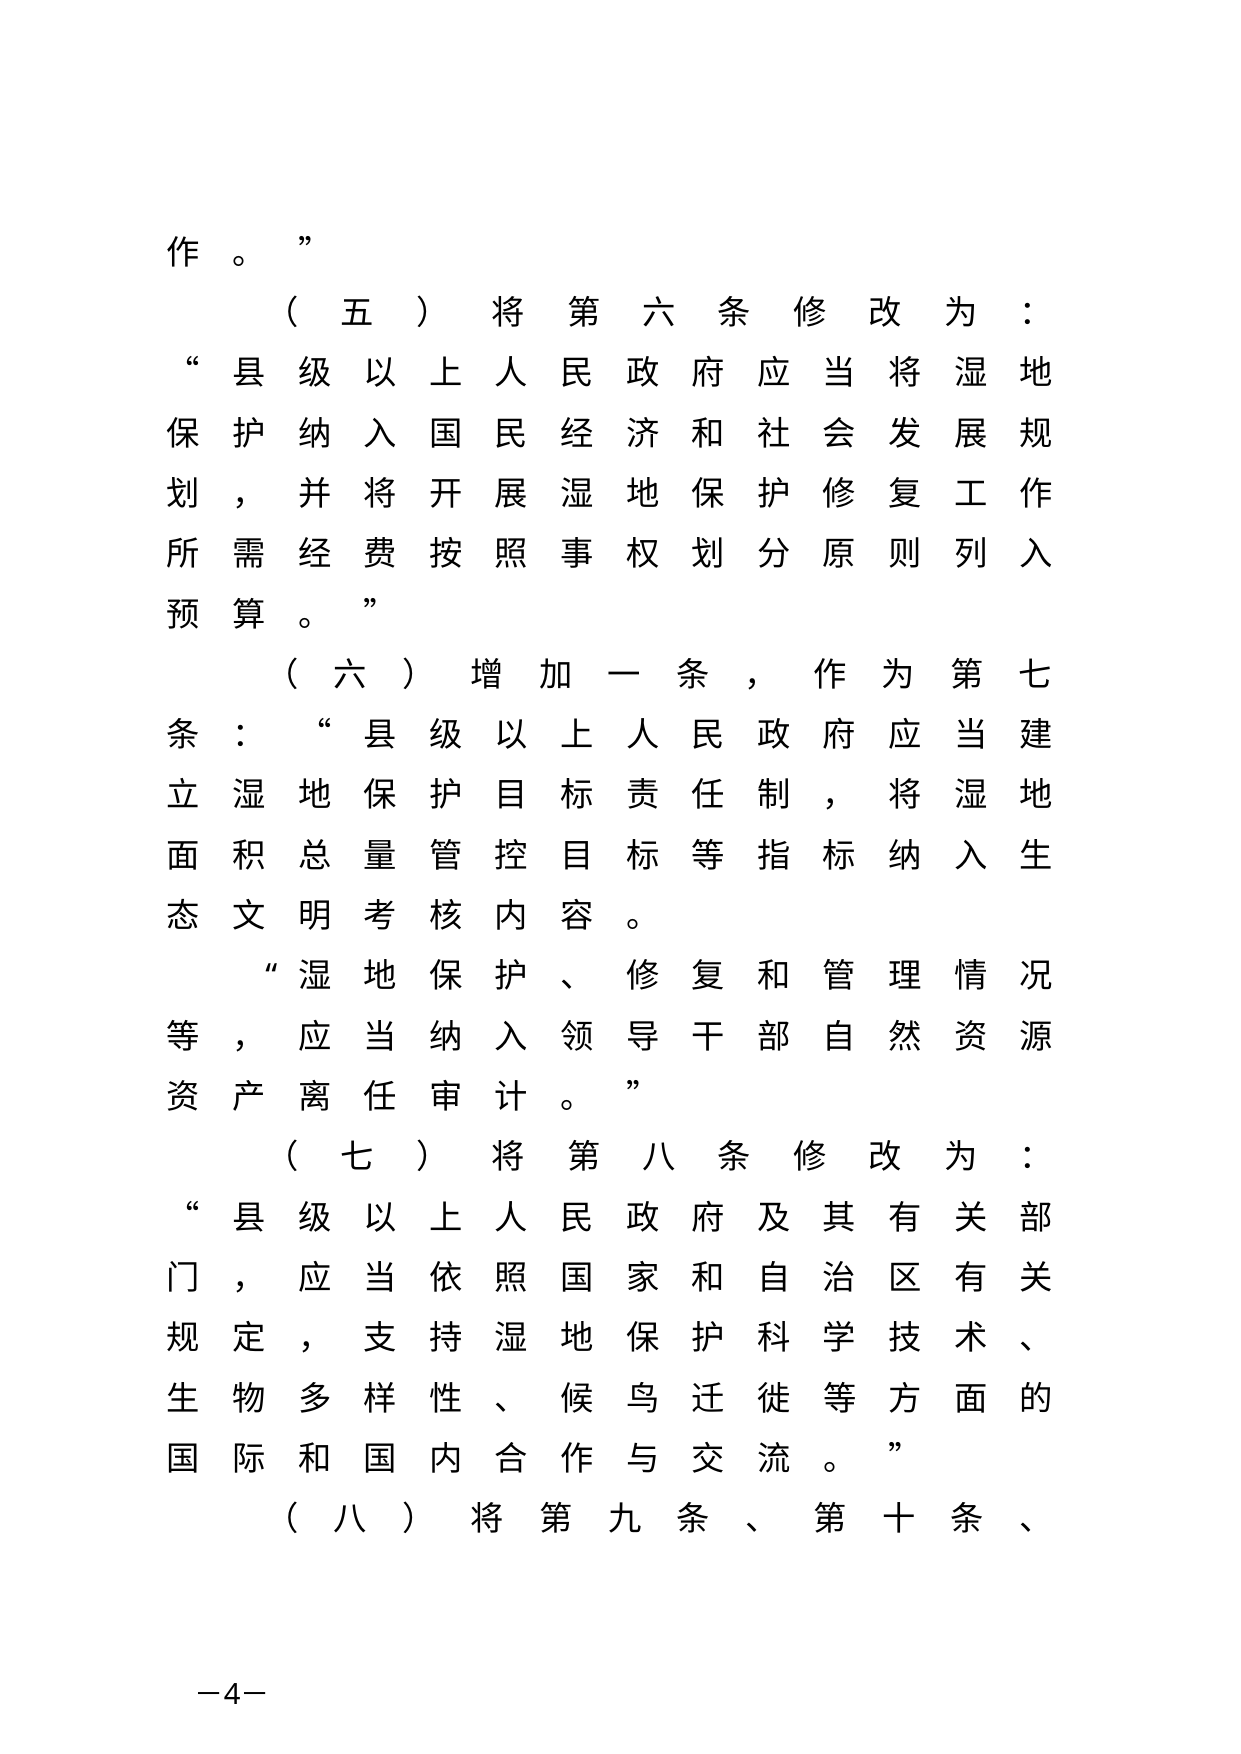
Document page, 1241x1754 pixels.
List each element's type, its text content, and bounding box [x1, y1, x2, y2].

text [167, 219, 1085, 280]
text “湿地保护、修复和管理情况等，应当纳入领导干部自然资源资产离任审计。” [167, 943, 1085, 1124]
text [167, 1486, 1085, 1546]
text （七）将第八条修改为：“县级以上人民政府及其有关部门，应当依照国家和自治区有关规定，支持湿地保护科学技术、生物多样性、候鸟迁徙等方面的国际和国内合作与交流。” [167, 1124, 1085, 1486]
text （六）增加一条，作为第七条：“县级以上人民政府应当建立湿地保护目标责任制，将湿地面积总量管控目标等指标纳入生态文明考核内容。 [167, 642, 1085, 943]
text （五）将第六条修改为：“县级以上人民政府应当将湿地保护纳入国民经济和社会发展规划，并将开展湿地保护修复工作所需经费按照事权划分原则列入预算。” [167, 280, 1085, 642]
